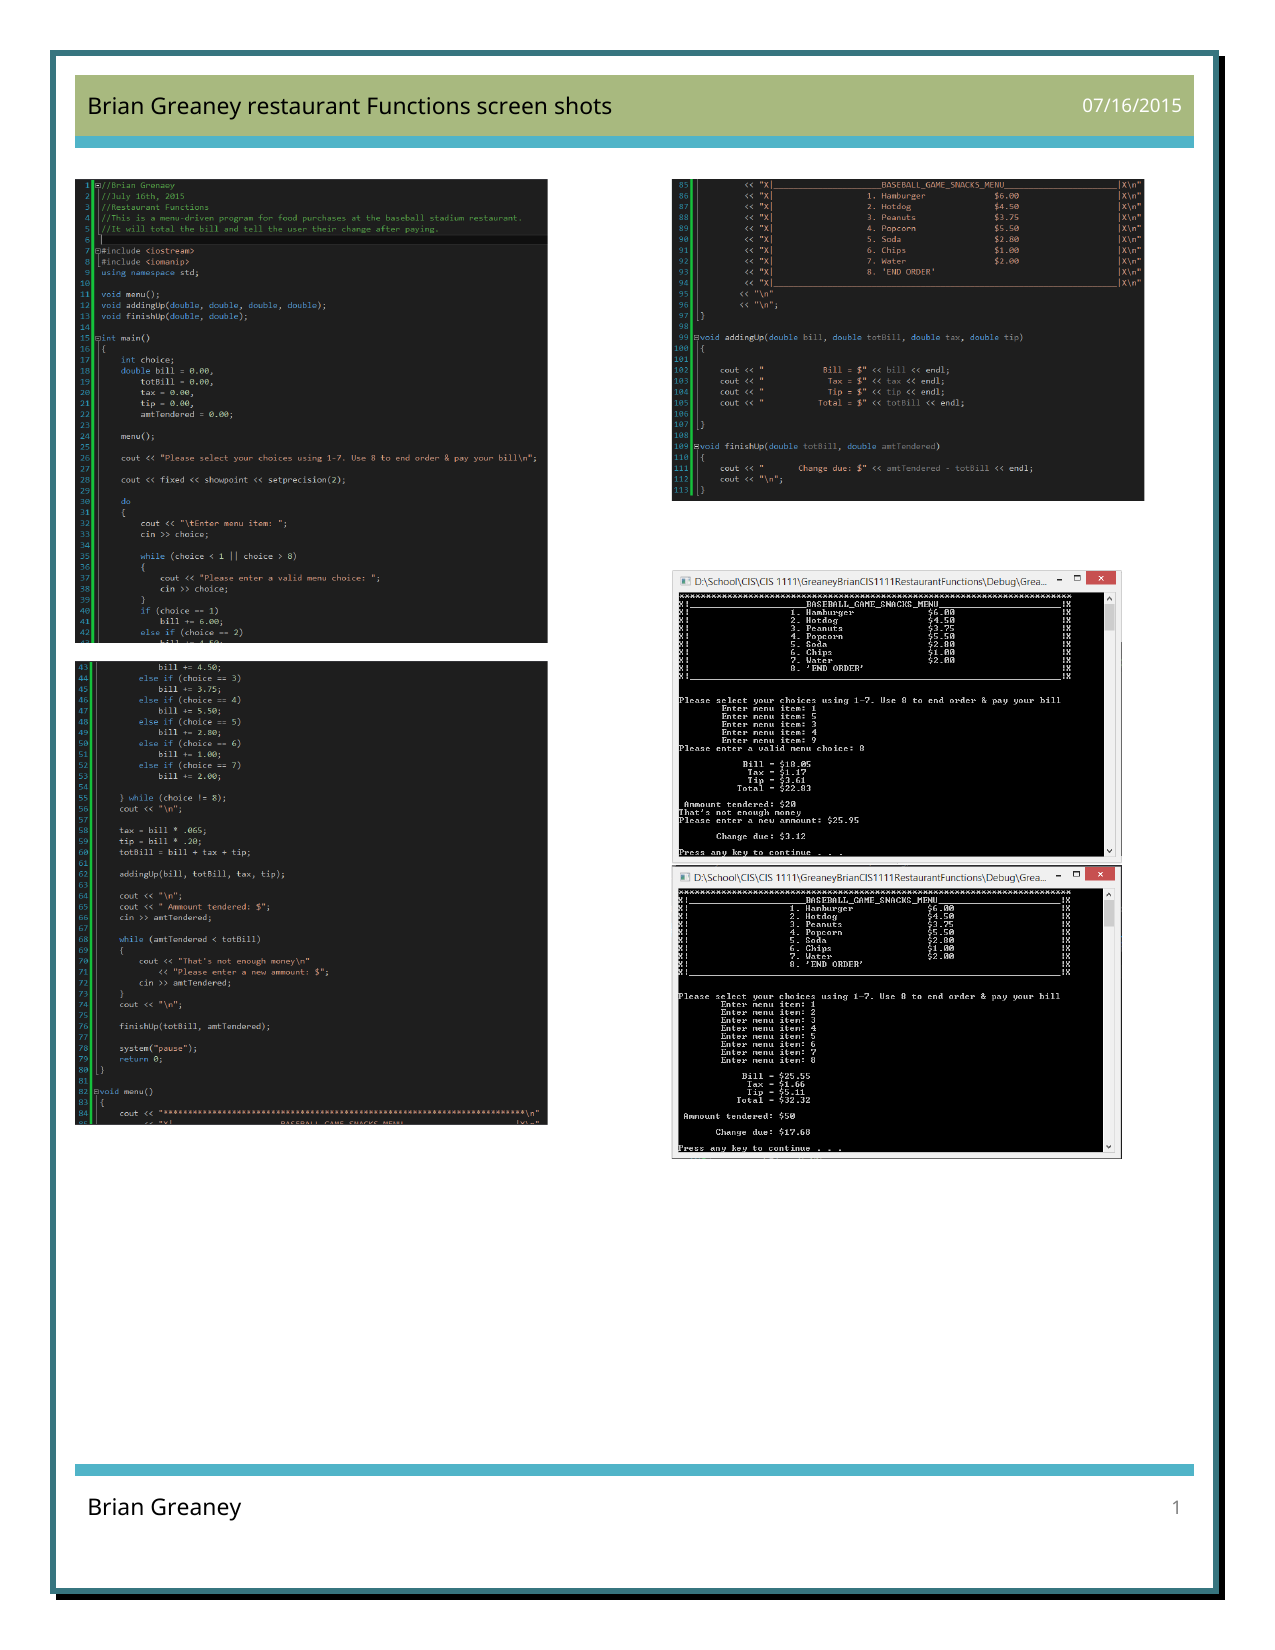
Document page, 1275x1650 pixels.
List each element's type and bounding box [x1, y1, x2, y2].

picture [671, 179, 1145, 501]
picture [75, 661, 548, 1125]
picture [671, 865, 1122, 1159]
picture [671, 570, 1122, 864]
picture [75, 179, 548, 643]
